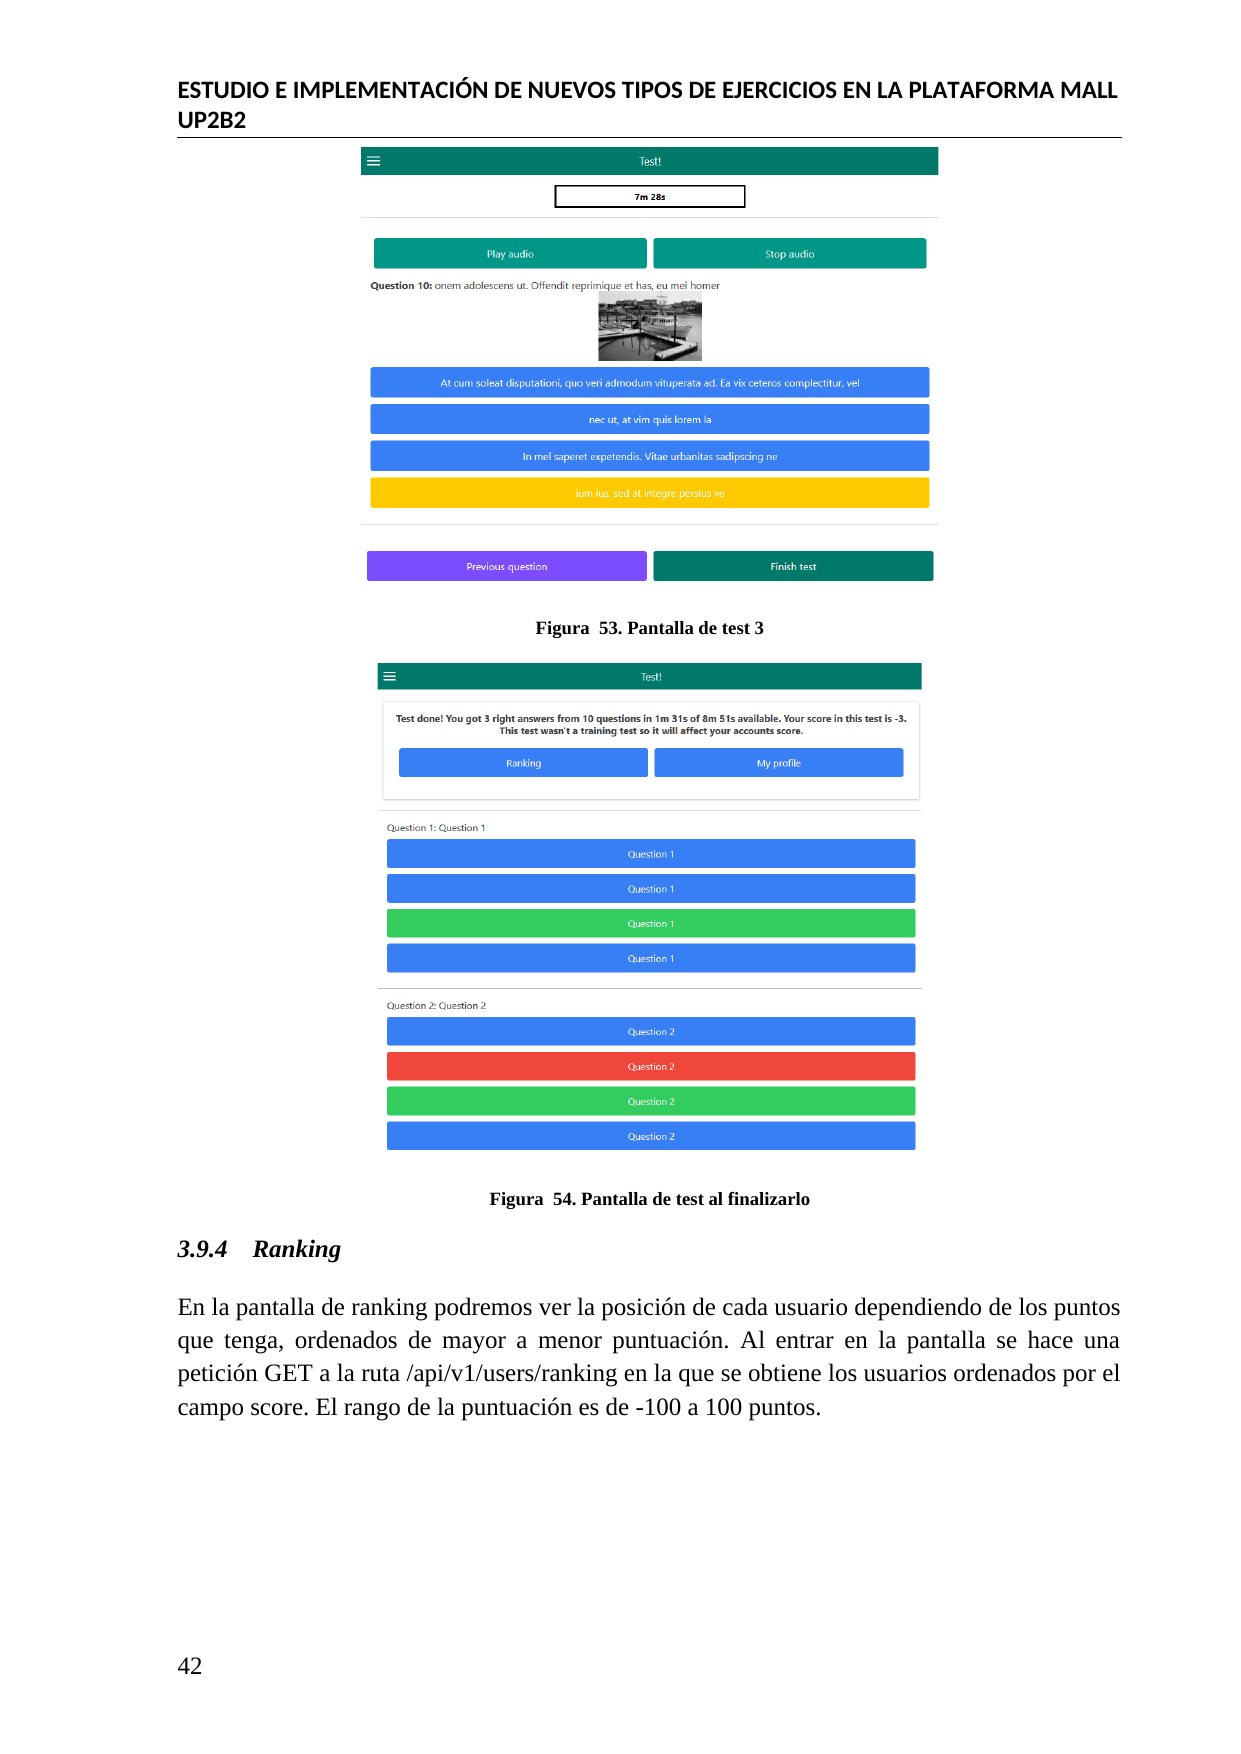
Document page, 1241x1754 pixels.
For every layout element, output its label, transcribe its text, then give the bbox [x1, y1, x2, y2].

text En la pantalla de ranking podremos ver la posición de cada usuario dependiendo de los puntos que tenga, ordenados de mayor a menor puntuación. Al entrar en la pantalla se hace una petición GET a la ruta /api/v1/users/ranking en la que se obtiene los usuarios ordenados por el campo score. El rango de la puntuación es de -100 a 100 puntos. [177, 1292, 1122, 1420]
subtitle Ranking [177, 1234, 1122, 1263]
picture [361, 147, 939, 588]
picture [377, 663, 922, 1159]
text Figura 54. Pantalla de test al finalizarlo [177, 1188, 1122, 1209]
text Figura 53. Pantalla de test 3 [177, 617, 1122, 639]
